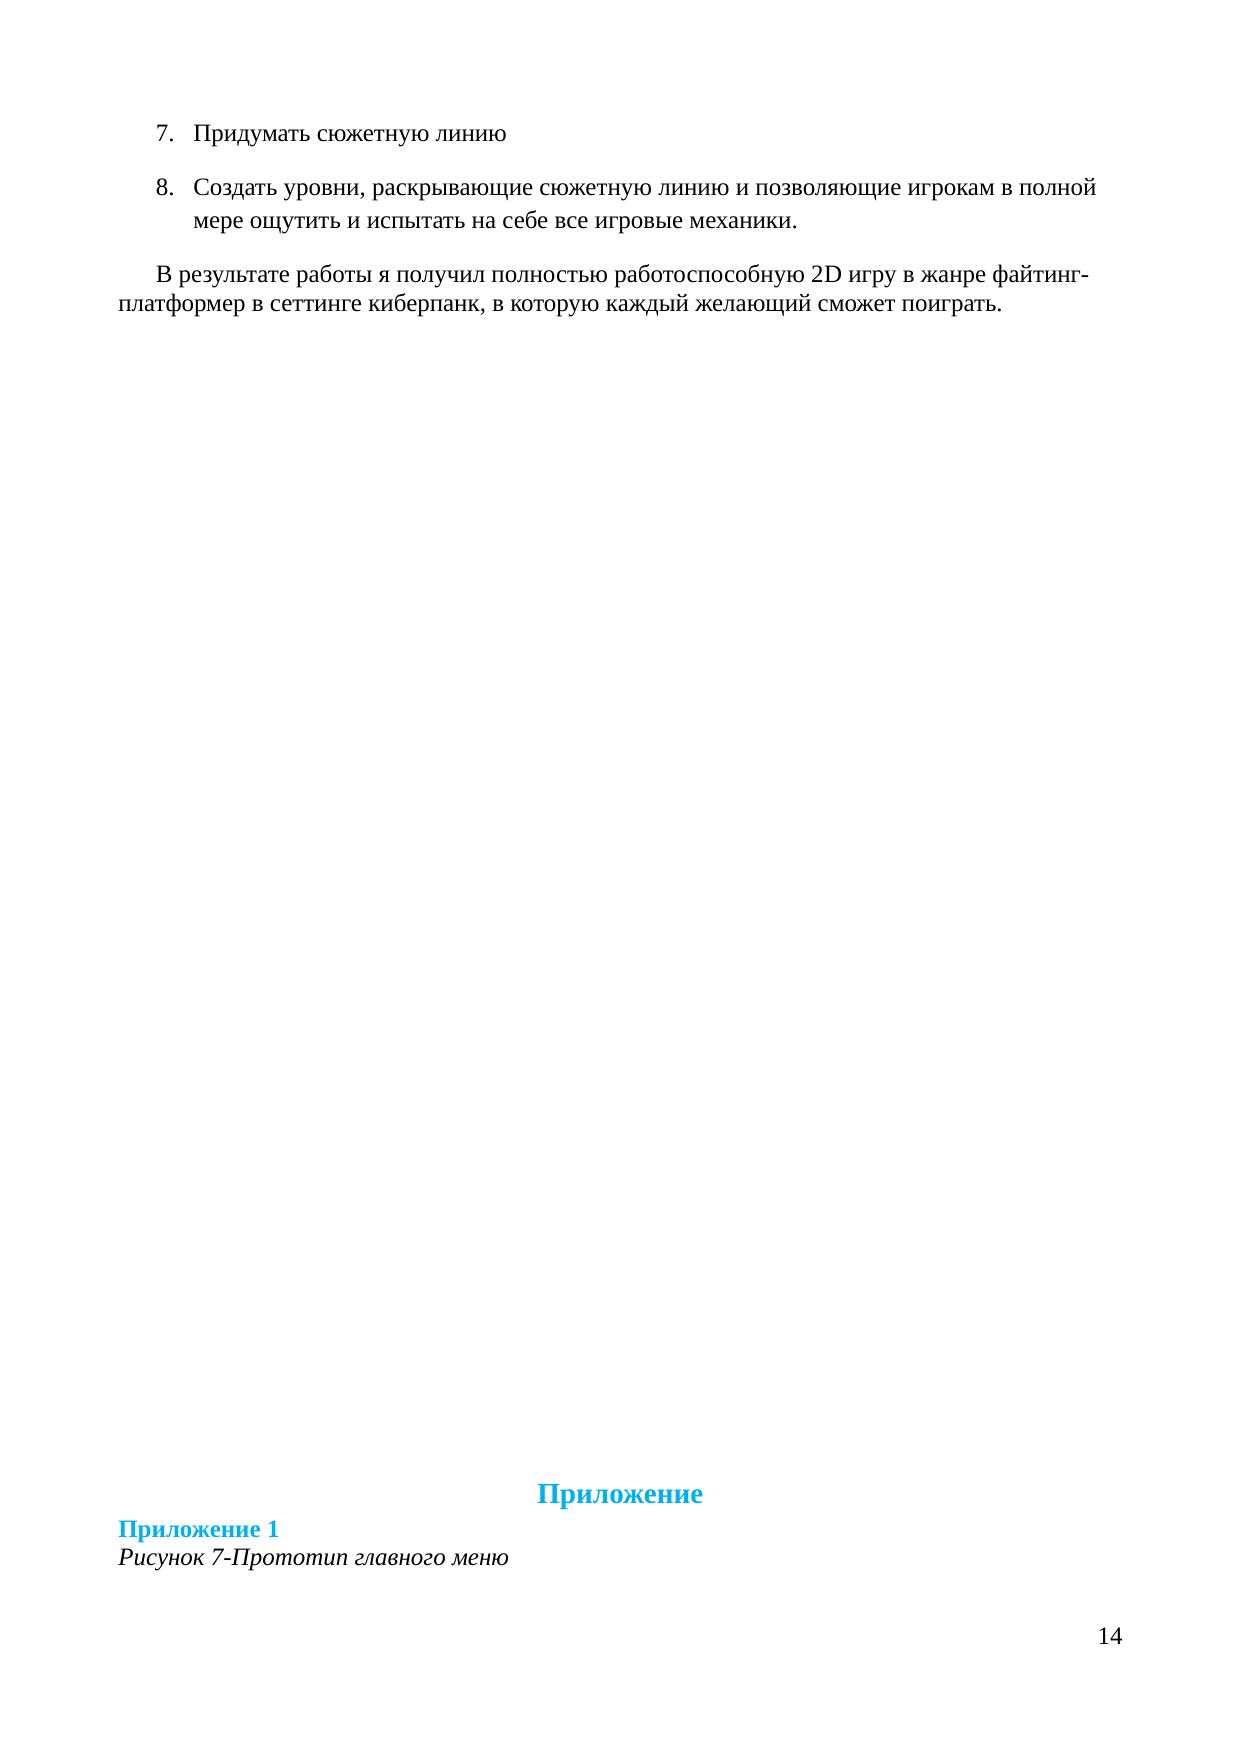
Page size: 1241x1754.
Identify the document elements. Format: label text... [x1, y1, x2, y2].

subtitle Приложение 1 [118, 1514, 1122, 1542]
subtitle Приложение [118, 1476, 1122, 1509]
text Рисунок 7-Прототип главного меню [118, 1542, 1122, 1571]
list Создать уровни, раскрывающие сюжетную линию и позволяющие игрокам в полной мере ощутить и испытать на себе все игровые механики. [156, 172, 1122, 234]
list Придумать сюжетную линию [156, 118, 1122, 147]
text В результате работы я получил полностью работоспособную 2D игру в жанре файтинг-платформер в сеттинге киберпанк, в которую каждый желающий сможет поиграть. [118, 259, 1122, 316]
